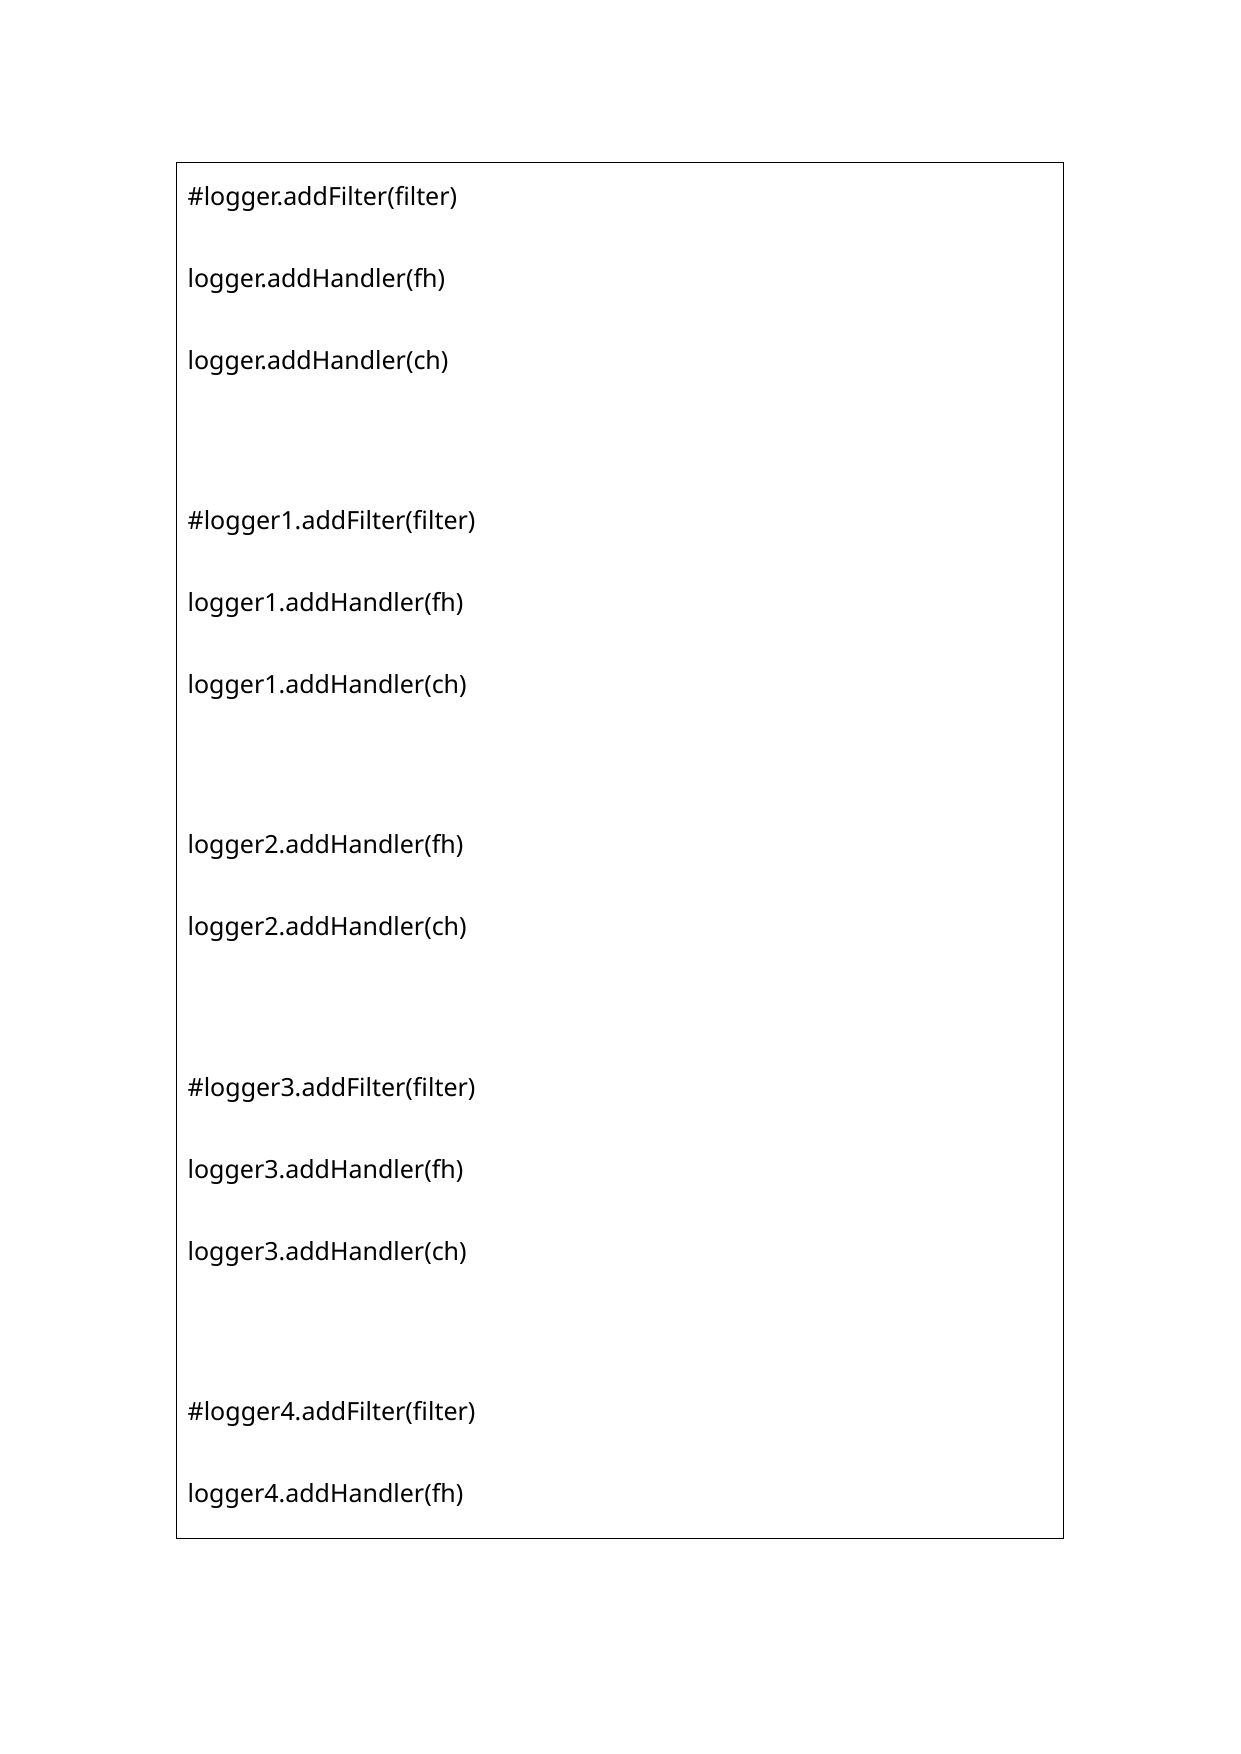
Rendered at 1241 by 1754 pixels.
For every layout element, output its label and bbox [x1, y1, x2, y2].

table_header [177, 163, 1063, 1538]
